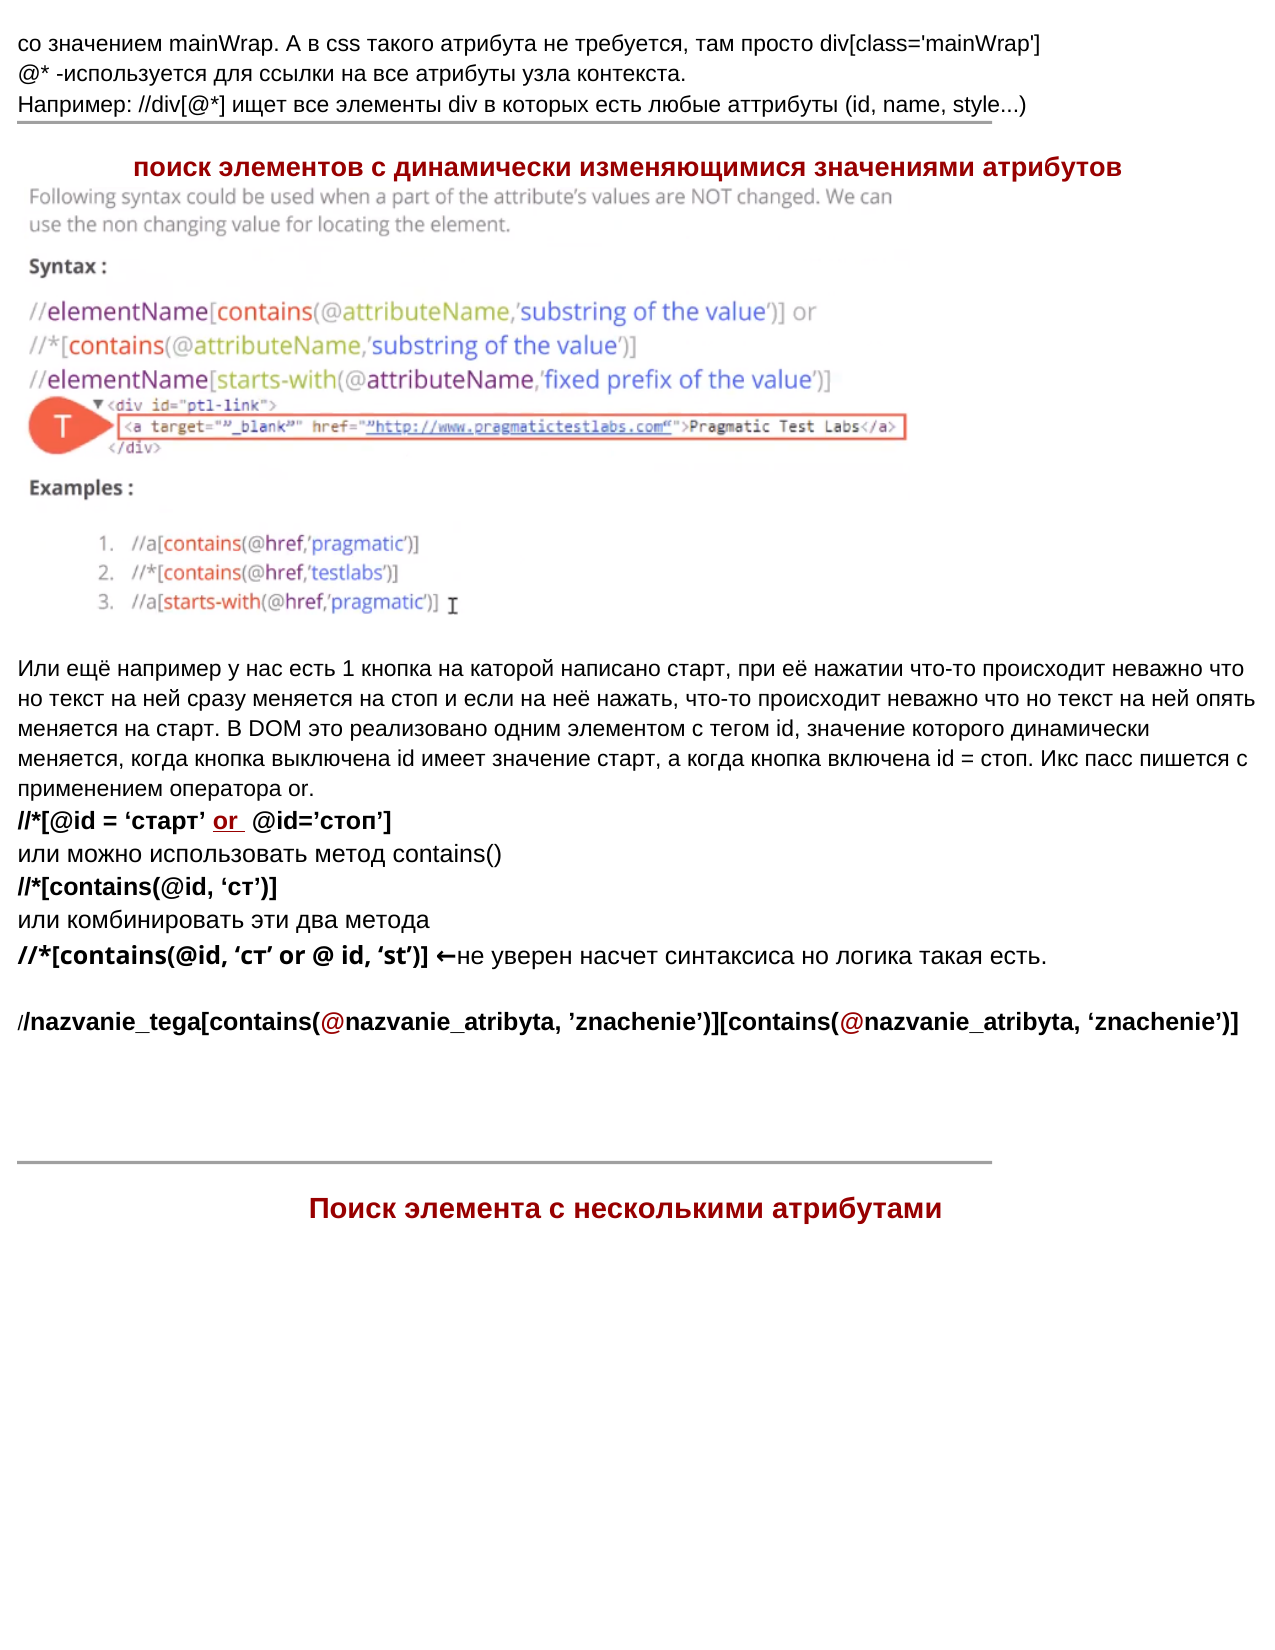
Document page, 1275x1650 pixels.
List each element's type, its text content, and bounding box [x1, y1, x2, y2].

picture [17, 187, 911, 615]
text //*[contains(@id, ‘ст’)] [17, 872, 1257, 900]
text или можно использовать метод contains() [17, 839, 1257, 867]
text //nazvanie_tega[contains(@nazvanie_atribyta, ’znachenie’)][contains(@nazvanie_atribyta, ‘znachenie’)] [17, 1007, 1257, 1036]
text поиск элементов с динамически изменяющимися значениями атрибутов [17, 151, 1257, 182]
text Поиск элемента с несколькими атрибутами [17, 1191, 1257, 1225]
text //*[contains(@id, ‘ст’ or @ id, ‘st’)] ←не уверен насчет синтаксиса но логика такая есть. [17, 938, 1257, 972]
text со значением mainWrap. А в css такого атрибута не требуется, там просто div[class='mainWrap'] [17, 30, 1257, 57]
text Или ещё например у нас есть 1 кнопка на каторой написано старт, при её нажатии что-то происходит неважно что но текст на ней сразу меняется на стоп и если на неё нажать, что-то происходит неважно что но текст на ней опять меняется на старт. В DOM это реализовано одним элементом с тегом id, значение которого динамически меняется, когда кнопка выключена id имеет значение старт, а когда кнопка включена id = стоп. Икс пасс пишется с применением оператора or. [17, 654, 1257, 802]
text @* -используется для ссылки на все атрибуты узла контекста. [17, 60, 1257, 87]
text Например: //div[@*] ищет все элементы div в которых есть любые аттрибуты (id, name, style...) [17, 91, 1257, 117]
text или комбинировать эти два метода [17, 905, 1257, 933]
text //*[@id = ‘старт’ or @id=’стоп’] [17, 806, 1257, 834]
